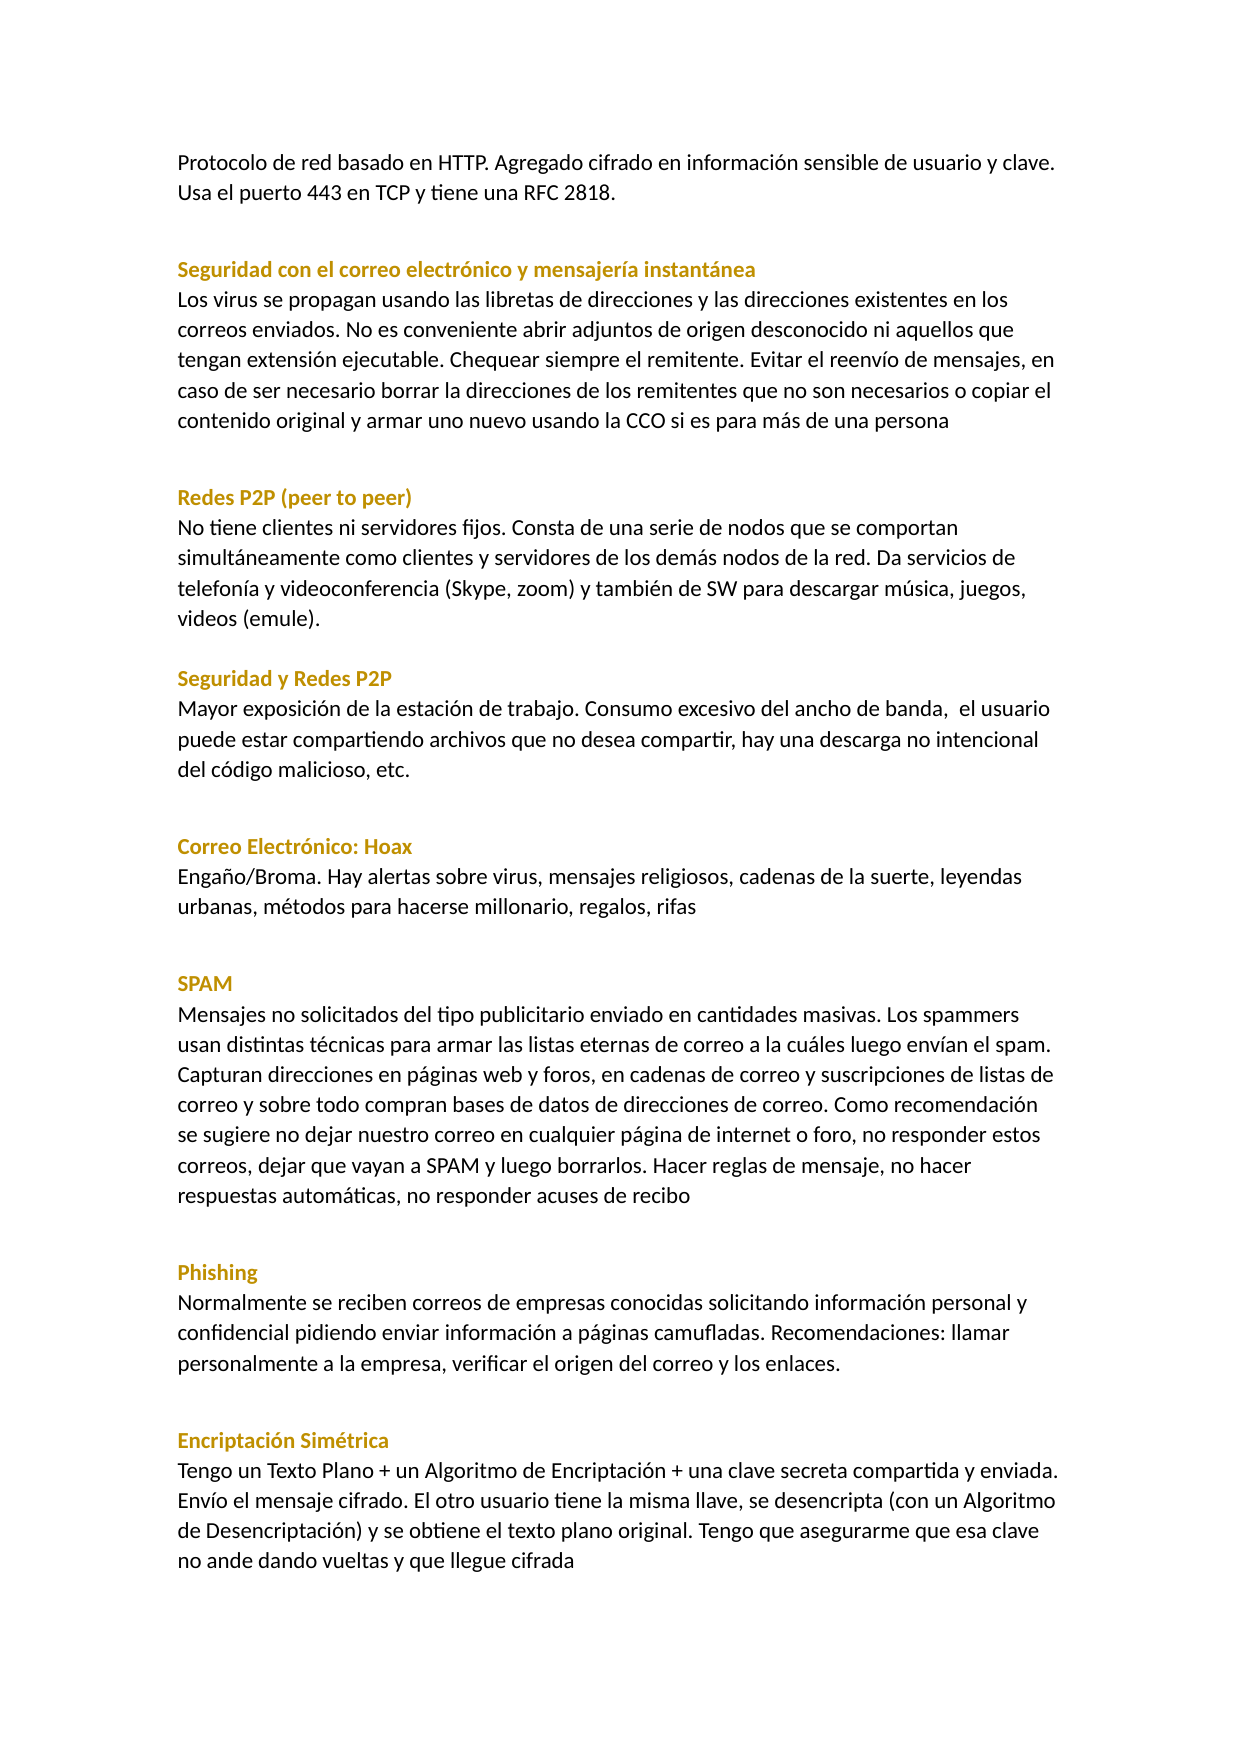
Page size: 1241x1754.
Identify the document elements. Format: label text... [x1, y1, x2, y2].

text No tiene clientes ni servidores fijos. Consta de una serie de nodos que se comportan simultáneamente como clientes y servidores de los demás nodos de la red. Da servicios de telefonía y videoconferencia (Skype, zoom) y también de SW para descargar música, juegos, videos (emule). [177, 513, 1063, 632]
text Seguridad con el correo electrónico y mensajería instantánea [177, 255, 1063, 283]
text Protocolo de red basado en HTTP. Agregado cifrado en información sensible de usuario y clave. Usa el puerto 443 en TCP y tiene una RFC 2818. [177, 148, 1063, 206]
text Los virus se propagan usando las libretas de direcciones y las direcciones existentes en los correos enviados. No es conveniente abrir adjuntos de origen desconocido ni aquellos que tengan extensión ejecutable. Chequear siempre el remitente. Evitar el reenvío de mensajes, en caso de ser necesario borrar la direcciones de los remitentes que no son necesarios o copiar el contenido original y armar uno nuevo usando la CCO si es para más de una persona [177, 285, 1063, 434]
text Normalmente se reciben correos de empresas conocidas solicitando información personal y confidencial pidiendo enviar información a páginas camufladas. Recomendaciones: llamar personalmente a la empresa, verificar el origen del correo y los enlaces. [177, 1288, 1063, 1377]
text Tengo un Texto Plano + un Algoritmo de Encriptación + una clave secreta compartida y enviada. Envío el mensaje cifrado. El otro usuario tiene la misma llave, se desencripta (con un Algoritmo de Desencriptación) y se obtiene el texto plano original. Tengo que asegurarme que esa clave no ande dando vueltas y que llegue cifrada [177, 1456, 1063, 1574]
text Seguridad y Redes P2P [177, 664, 1063, 692]
text Phishing [177, 1258, 1063, 1286]
text Correo Electrónico: Hoax [177, 832, 1063, 860]
text Mensajes no solicitados del tipo publicitario enviado en cantidades masivas. Los spammers usan distintas técnicas para armar las listas eternas de correo a la cuáles luego envían el spam. Capturan direcciones en páginas web y foros, en cadenas de correo y suscripciones de listas de correo y sobre todo compran bases de datos de direcciones de correo. Como recomendación se sugiere no dejar nuestro correo en cualquier página de internet o foro, no responder estos correos, dejar que vayan a SPAM y luego borrarlos. Hacer reglas de mensaje, no hacer respuestas automáticas, no responder acuses de recibo [177, 1000, 1063, 1209]
text Engaño/Broma. Hay alertas sobre virus, mensajes religiosos, cadenas de la suerte, leyendas urbanas, métodos para hacerse millonario, regalos, rifas [177, 862, 1063, 920]
text Mayor exposición de la estación de trabajo. Consumo excesivo del ancho de banda, el usuario puede estar compartiendo archivos que no desea compartir, hay una descarga no intencional del código malicioso, etc. [177, 694, 1063, 783]
text Encriptación Simétrica [177, 1426, 1063, 1454]
text Redes P2P (peer to peer) [177, 483, 1063, 511]
text SPAM [177, 969, 1063, 997]
